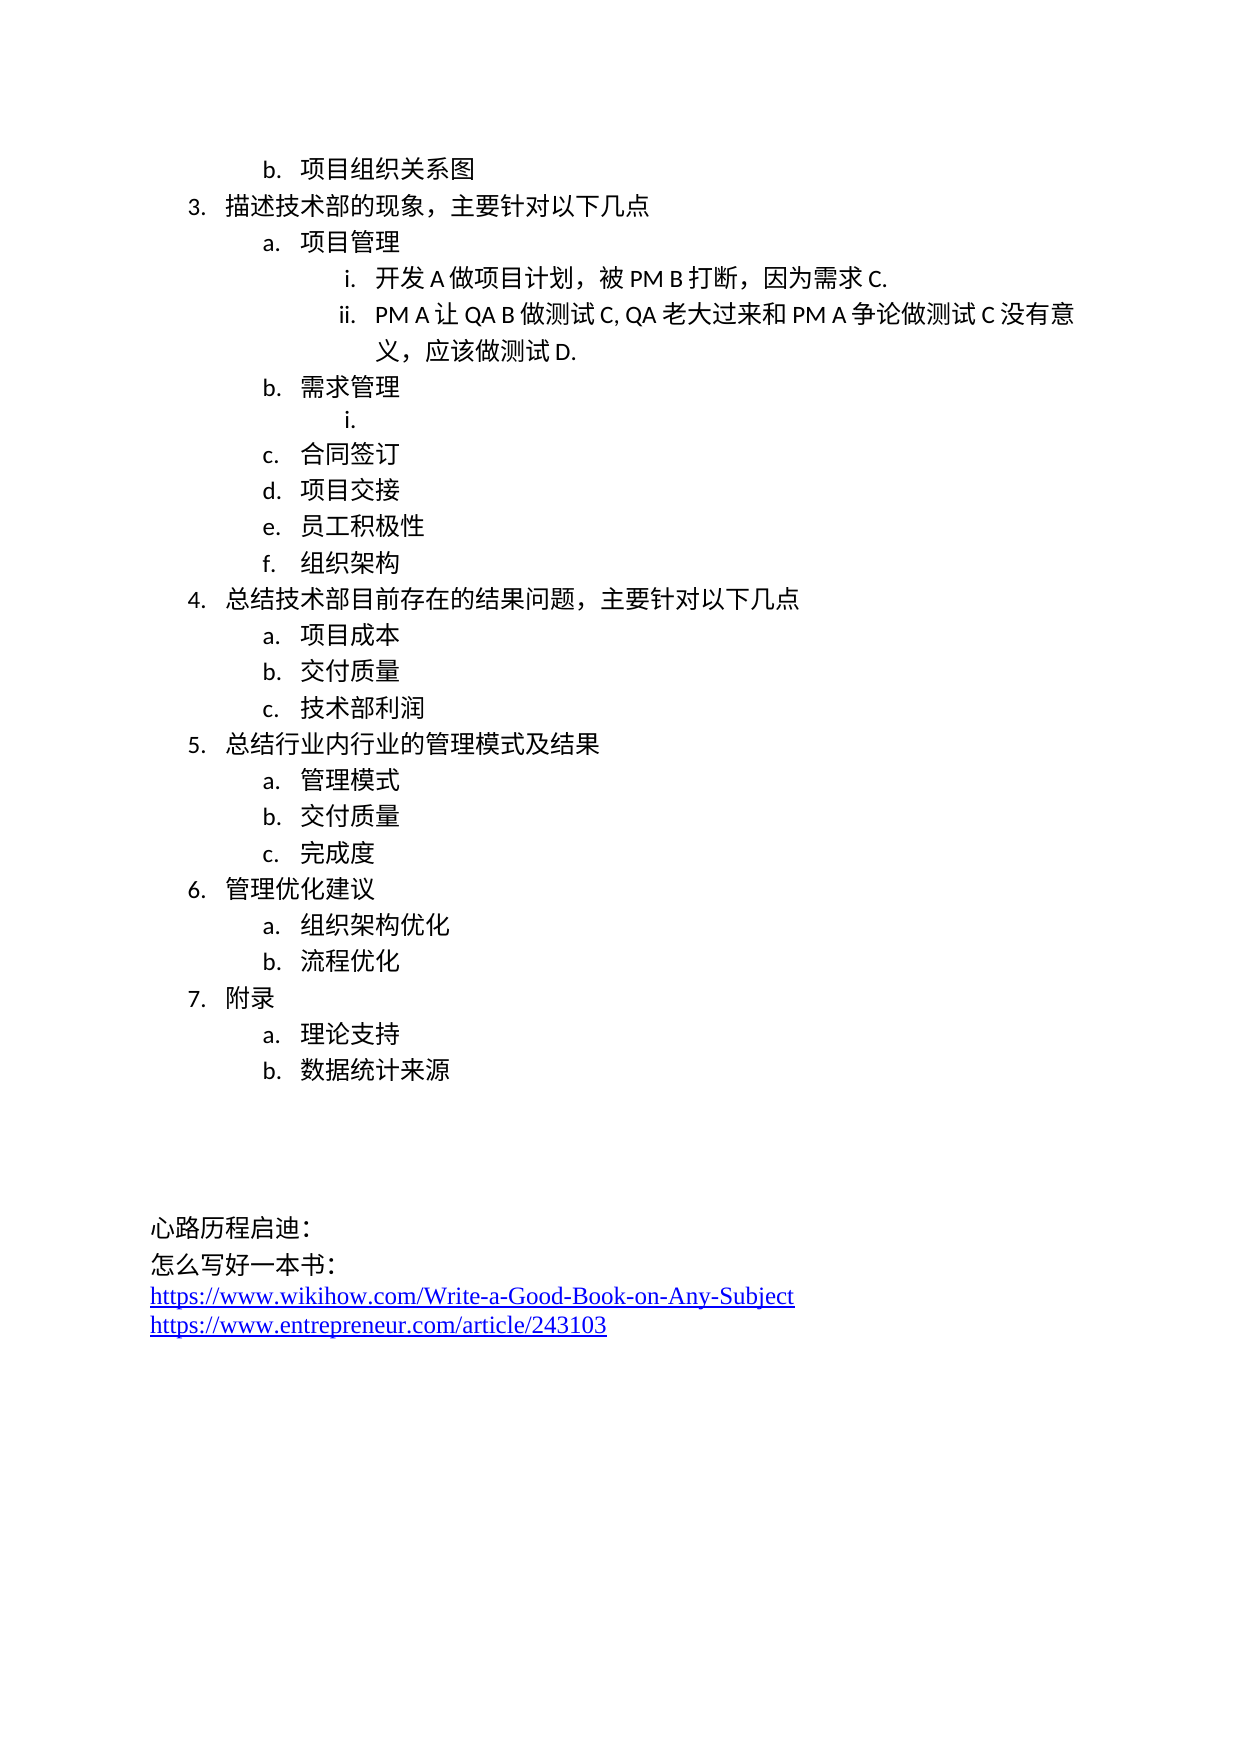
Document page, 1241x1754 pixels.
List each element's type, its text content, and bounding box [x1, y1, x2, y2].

list 项目成本 [262, 616, 1090, 652]
list 技术部利润 [262, 688, 1090, 724]
list 交付质量 [262, 797, 1090, 833]
text https://www.entrepreneur.com/article/243103 [150, 1310, 1090, 1339]
list 理论支持 [262, 1014, 1090, 1051]
list 交付质量 [262, 652, 1090, 688]
list 附录 [187, 978, 1090, 1014]
list 数据统计来源 [262, 1051, 1090, 1087]
list 管理模式 [262, 761, 1090, 797]
list 总结技术部目前存在的结果问题，主要针对以下几点 [187, 579, 1090, 616]
list 项目组织关系图 [262, 150, 1090, 186]
list 总结行业内行业的管理模式及结果 [187, 724, 1090, 761]
list 开发A做项目计划，被PM B打断，因为需求C. [356, 259, 1090, 295]
text https://www.wikihow.com/Write-a-Good-Book-on-Any-Subject [150, 1281, 1090, 1310]
list 员工积极性 [262, 507, 1090, 543]
list 组织架构优化 [262, 906, 1090, 942]
list 需求管理 [262, 367, 1090, 404]
list PM A让QA B做测试C, QA 老大过来和PM A争论做测试C没有意义，应该做测试D. [356, 295, 1090, 367]
text 怎么写好一本书： [150, 1245, 1090, 1281]
list 流程优化 [262, 942, 1090, 978]
list 项目交接 [262, 471, 1090, 507]
text 心路历程启迪： [150, 1209, 1090, 1245]
list 项目管理 [262, 222, 1090, 259]
list 组织架构 [262, 543, 1090, 579]
list 管理优化建议 [187, 869, 1090, 906]
list 合同签订 [262, 434, 1090, 471]
list 描述技术部的现象，主要针对以下几点 [187, 186, 1090, 222]
list 完成度 [262, 833, 1090, 869]
